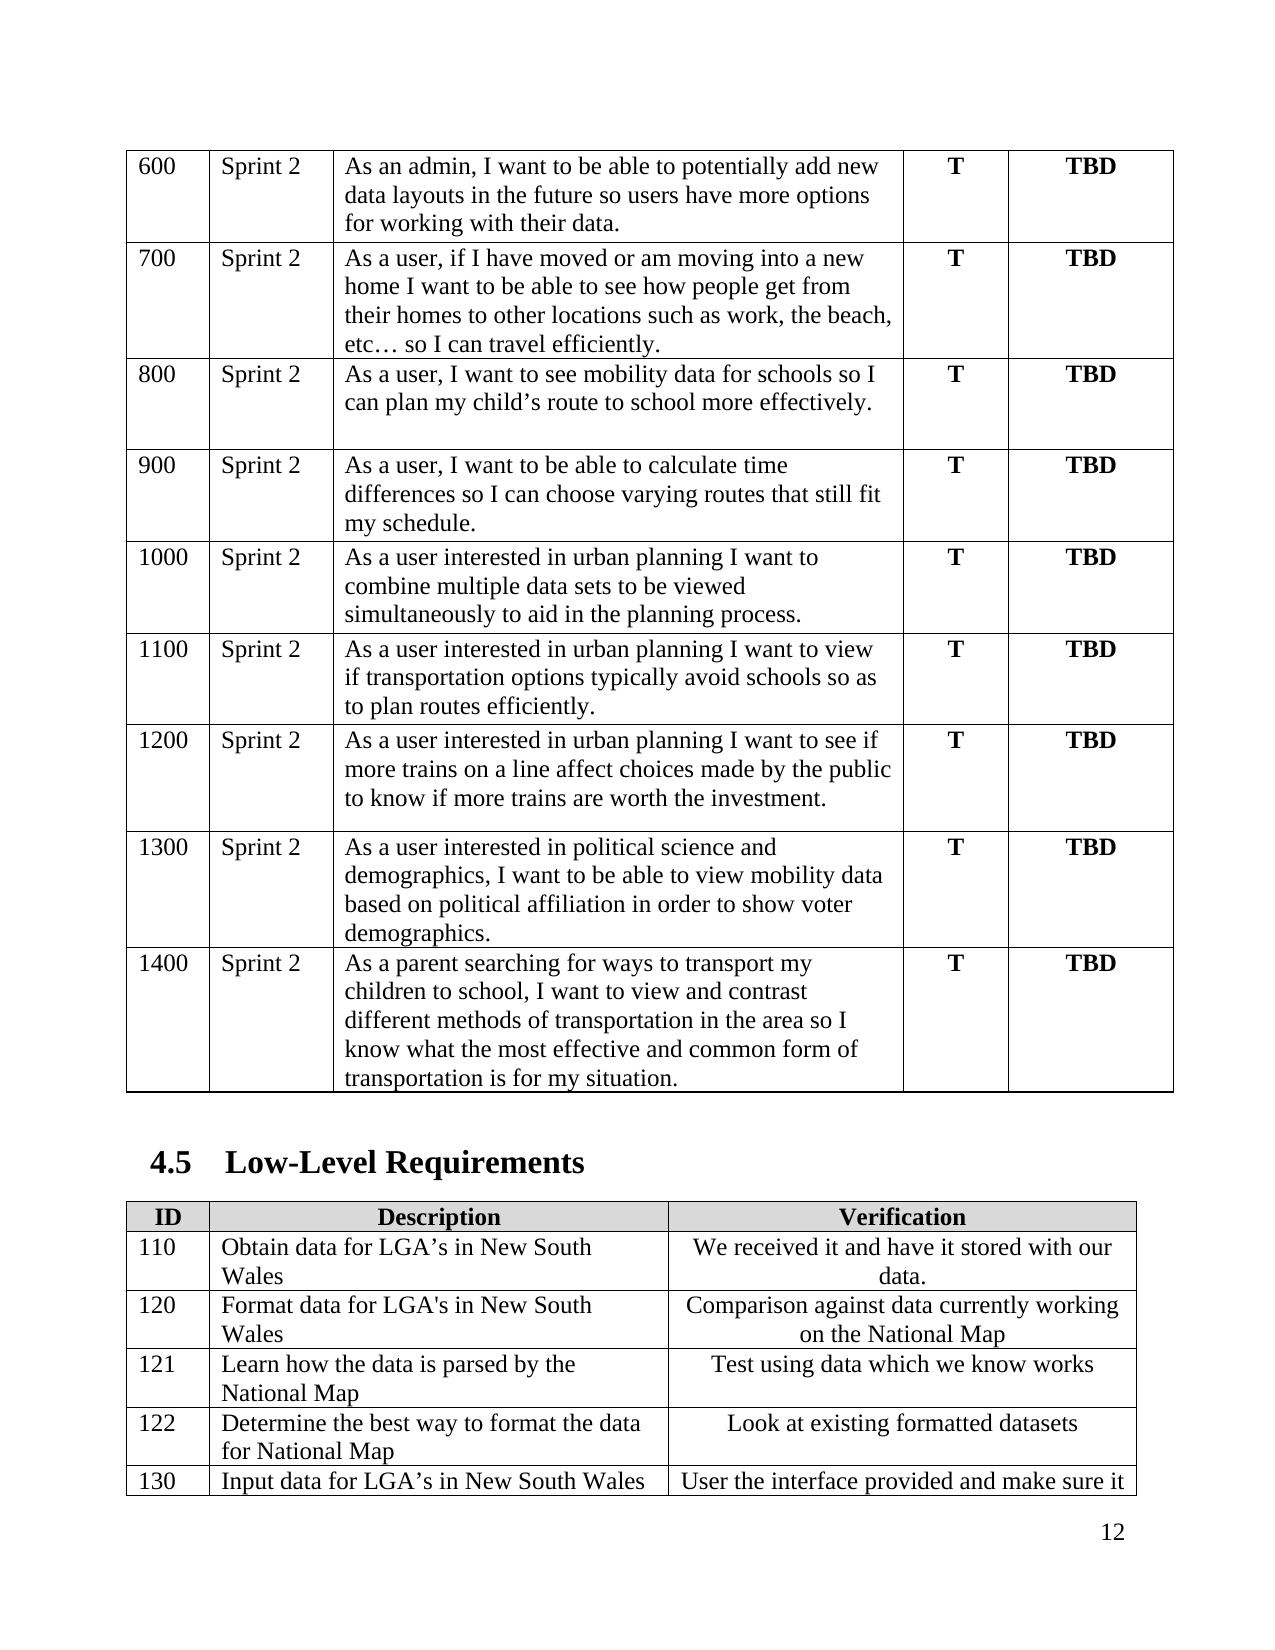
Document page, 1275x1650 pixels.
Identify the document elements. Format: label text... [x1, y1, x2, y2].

table_cell T [904, 832, 1008, 947]
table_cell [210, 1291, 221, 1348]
table_cell As a user, I want to be able to calculate time differences so I can choose varying routes that still fit my schedule. [334, 450, 903, 541]
table_cell Test using data which we know works [669, 1349, 1136, 1407]
table_cell 1000 [127, 542, 209, 633]
table_header Verification [669, 1202, 1136, 1231]
table_cell As an admin, I want to be able to potentially add new data layouts in the future so users have more options for working with their data. [334, 151, 903, 242]
table_cell TBD [1009, 243, 1173, 358]
table_cell Sprint 2 [210, 450, 333, 541]
table_header ID [127, 1202, 209, 1231]
table_cell Sprint 2 [210, 948, 333, 1091]
table_cell 122 [127, 1408, 209, 1465]
table_cell 130 [127, 1466, 209, 1495]
table_cell As a user interested in political science and demographics, I want to be able to view mobility data based on political affiliation in order to show voter demographics. [334, 832, 903, 947]
table_cell As a parent searching for ways to transport my children to school, I want to view and contrast different methods of transportation in the area so I know what the most effective and common form of transportation is for my situation. [334, 948, 903, 1091]
table_cell T [904, 725, 1008, 831]
table_cell Sprint 2 [210, 359, 333, 449]
table_cell Obtain data for LGA’s in New South Wales [210, 1232, 668, 1289]
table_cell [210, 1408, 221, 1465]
table_cell TBD [1009, 542, 1173, 633]
table_cell T [904, 948, 1008, 1091]
table_cell Look at existing formatted datasets [669, 1408, 1136, 1465]
table_cell As a user interested in urban planning I want to see if more trains on a line affect choices made by the public to know if more trains are worth the investment. [334, 725, 903, 831]
table_cell Sprint 2 [210, 243, 333, 358]
table_cell Sprint 2 [210, 151, 333, 242]
table_cell Sprint 2 [210, 542, 333, 633]
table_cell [210, 1466, 668, 1495]
table_cell 121 [127, 1349, 209, 1407]
table_cell Learn how the data is parsed by the National Map [210, 1349, 668, 1407]
table_cell As a user interested in urban planning I want to view if transportation options typically avoid schools so as to plan routes efficiently. [334, 634, 903, 724]
table_cell TBD [1009, 450, 1173, 541]
table_cell 700 [127, 243, 209, 358]
table_cell TBD [1009, 359, 1173, 449]
table_cell TBD [1009, 151, 1173, 242]
table_cell TBD [1009, 948, 1173, 1091]
table_cell 120 [127, 1291, 209, 1348]
table_cell 110 [127, 1232, 209, 1289]
table_cell T [904, 151, 1008, 242]
table_cell Determine the best way to format the data for National Map [394, 1408, 668, 1465]
table_cell Format data for LGA's in New South Wales [283, 1291, 668, 1348]
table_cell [669, 1466, 1136, 1495]
table_cell We received it and have it stored with our data. [669, 1232, 1136, 1289]
table_cell Sprint 2 [210, 832, 333, 947]
table_cell TBD [1009, 725, 1173, 831]
table_cell 1200 [127, 725, 209, 831]
text 4.5 Low-Level Requirements [150, 1142, 1125, 1180]
table_cell TBD [1009, 634, 1173, 724]
table_cell 1100 [127, 634, 209, 724]
table_cell T [904, 450, 1008, 541]
table_cell As a user, I want to see mobility data for schools so I can plan my child’s route to school more effectively. [334, 359, 903, 449]
table_cell 800 [127, 359, 209, 449]
table_cell 1300 [127, 832, 209, 947]
table_cell 600 [127, 151, 209, 242]
table_cell T [904, 634, 1008, 724]
table_cell TBD [1009, 832, 1173, 947]
table_cell As a user, if I have moved or am moving into a new home I want to be able to see how people get from their homes to other locations such as work, the beach, etc… so I can travel efficiently. [334, 243, 903, 358]
table_cell As a user interested in urban planning I want to combine multiple data sets to be viewed simultaneously to aid in the planning process. [334, 542, 903, 633]
table_cell T [904, 542, 1008, 633]
table_cell Sprint 2 [210, 725, 333, 831]
table_cell T [904, 359, 1008, 449]
table_cell Comparison against data currently working on the National Map [669, 1291, 1136, 1348]
table_header Description [210, 1202, 668, 1231]
table_cell 1400 [127, 948, 209, 1091]
table_cell 900 [127, 450, 209, 541]
table_cell Sprint 2 [210, 634, 333, 724]
table_cell T [904, 243, 1008, 358]
